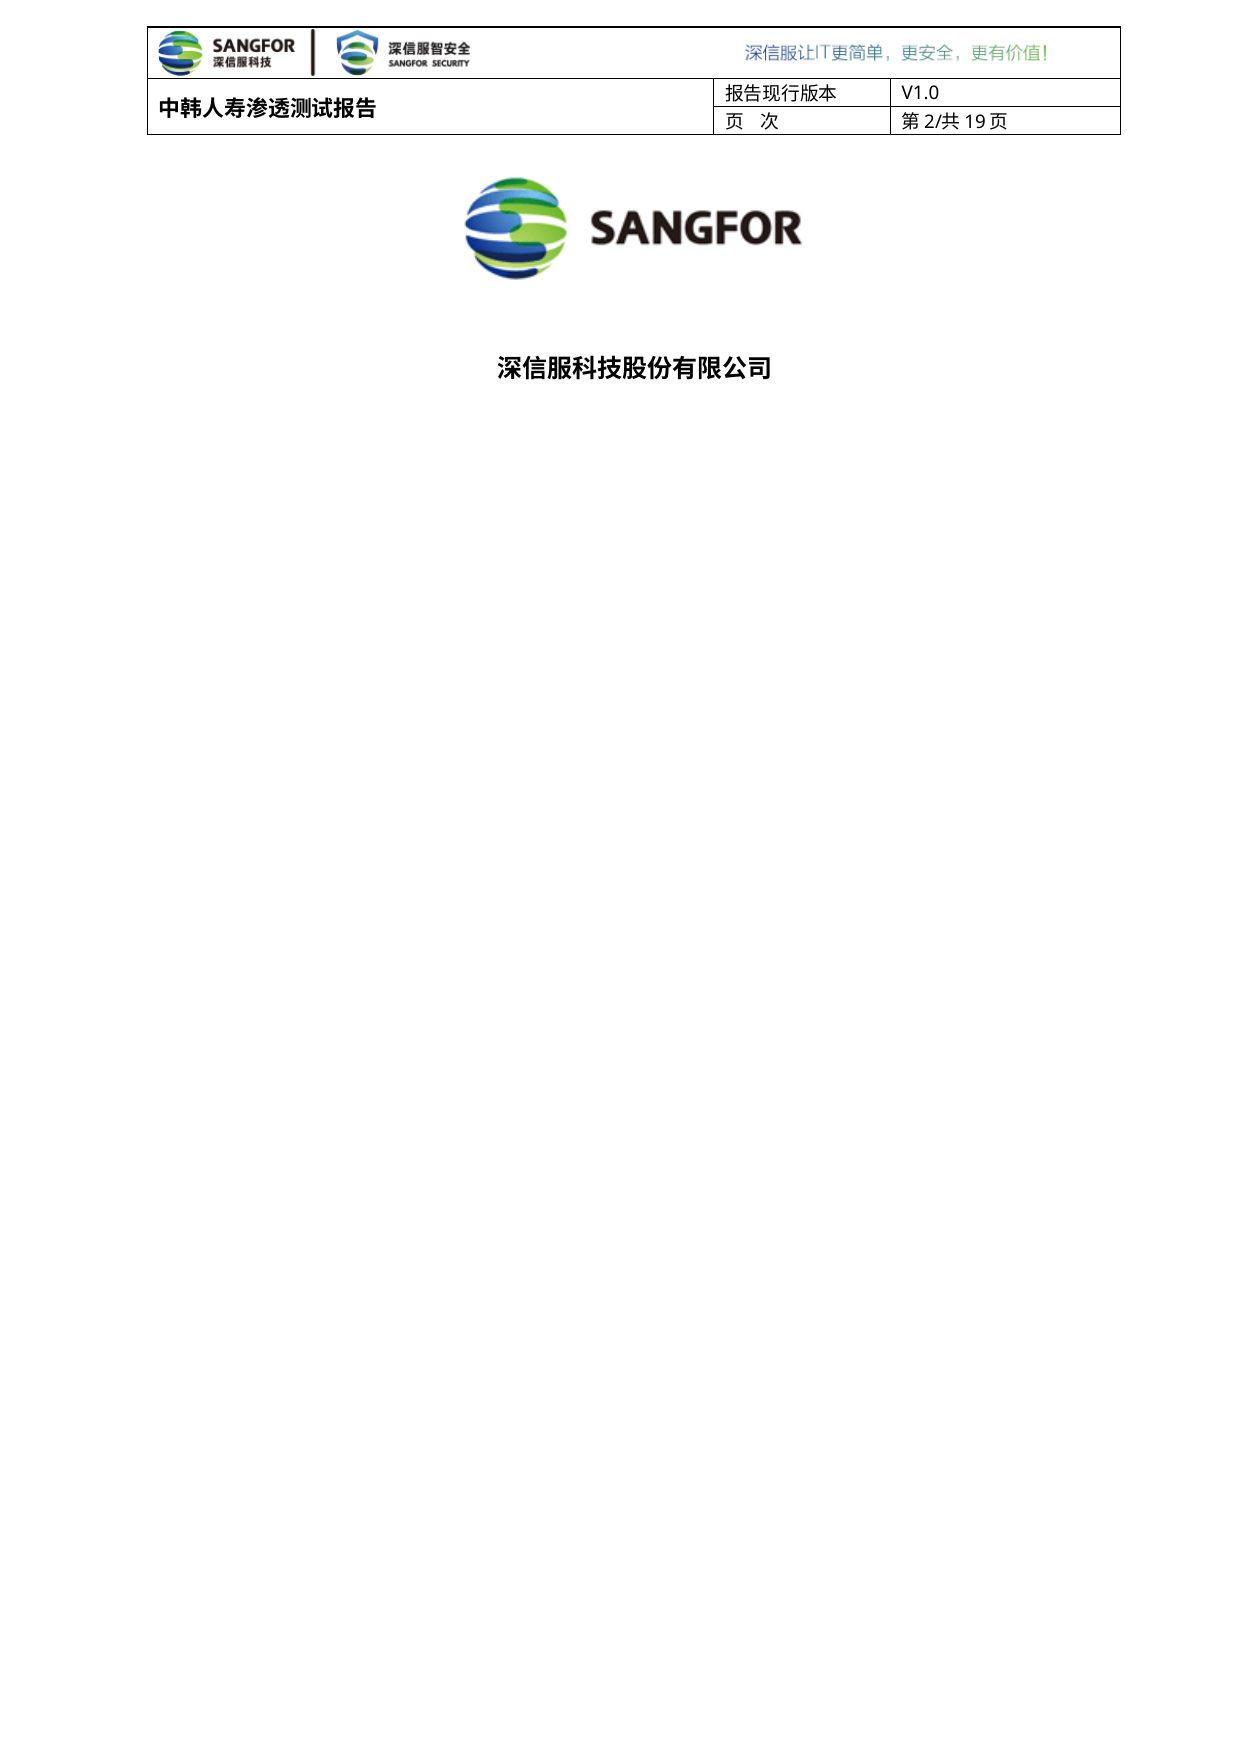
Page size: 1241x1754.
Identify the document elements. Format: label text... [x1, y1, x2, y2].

picture [441, 156, 829, 297]
picture [158, 28, 1047, 77]
text 深信服科技股份有限公司 [148, 334, 1122, 399]
